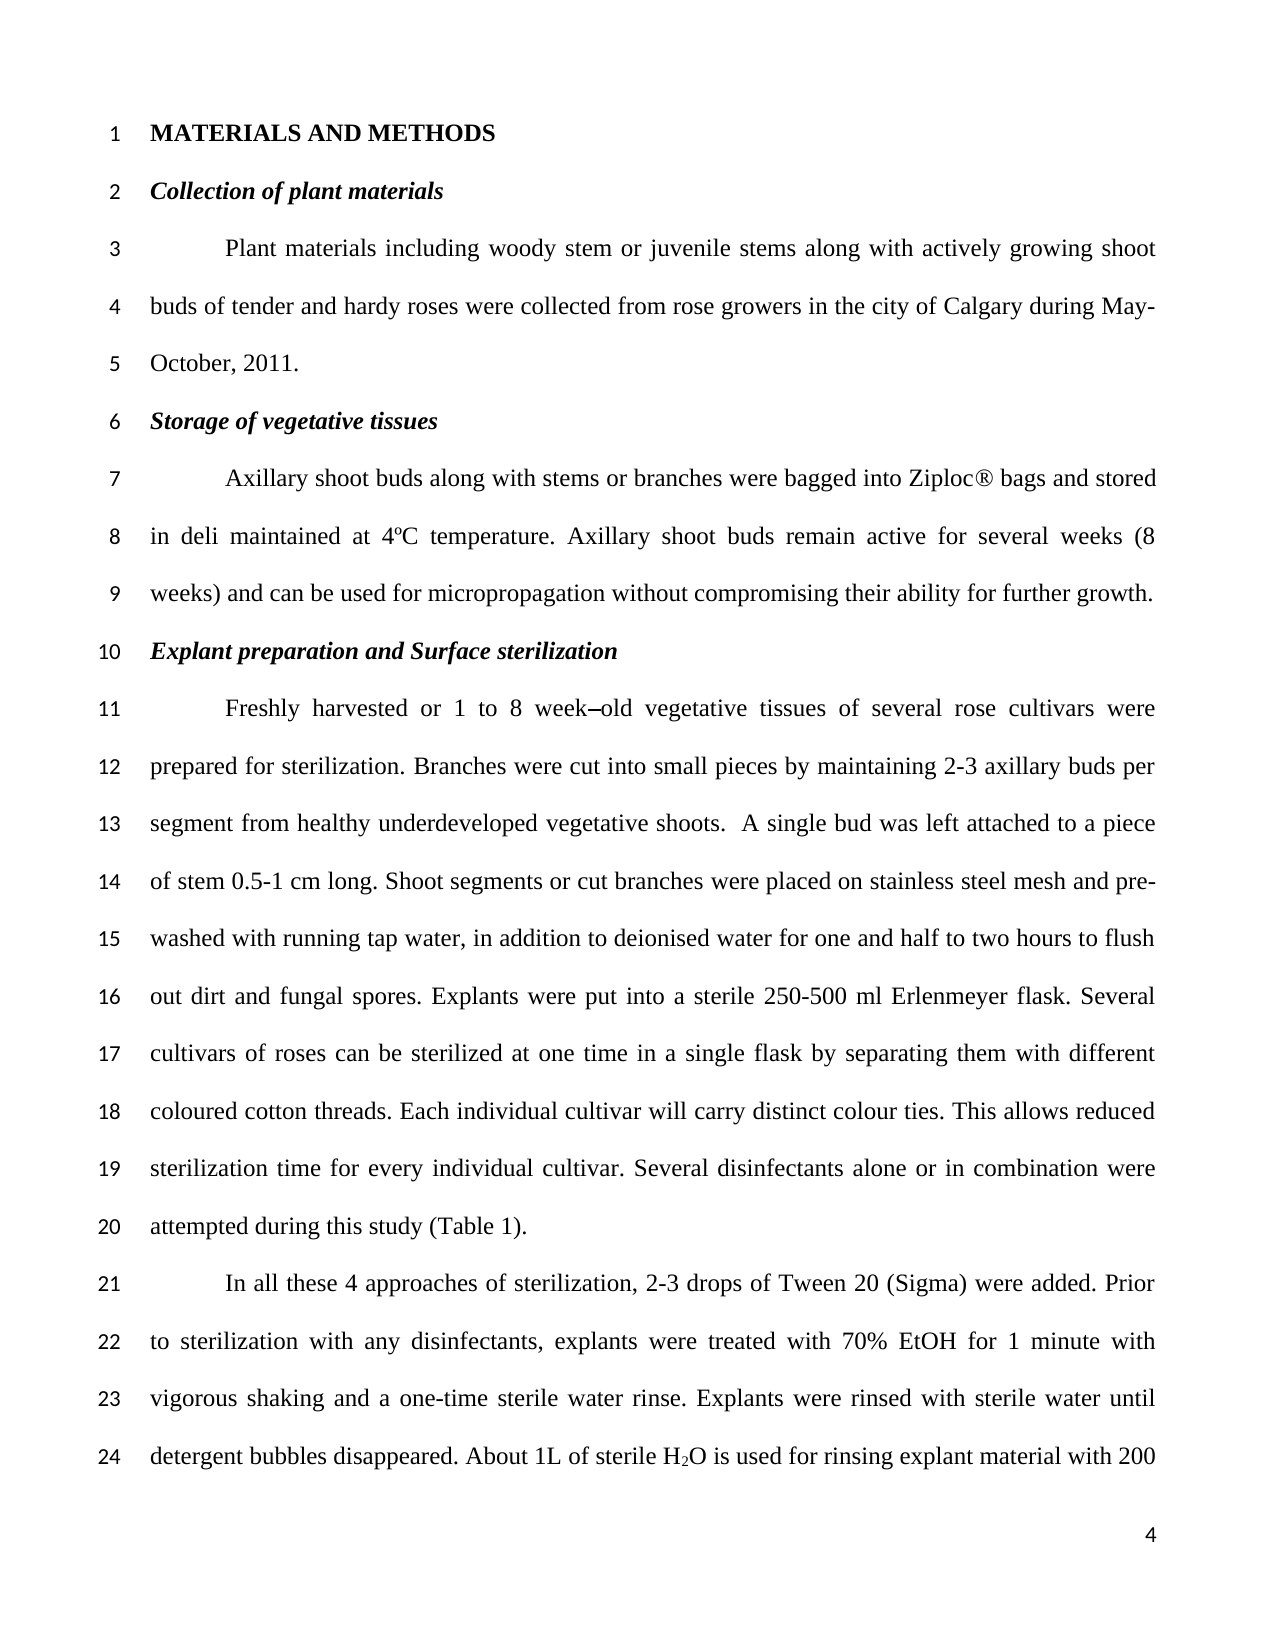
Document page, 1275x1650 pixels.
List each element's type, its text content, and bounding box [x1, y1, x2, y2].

text Storage of vegetative tissues [150, 406, 1156, 435]
text Axillary shoot buds along with stems or branches were bagged into Ziploc® bags and stored in deli maintained at 4ºC temperature. Axillary shoot buds remain active for several weeks (8 weeks) and can be used for micropropagation without compromising their ability for further growth. [150, 463, 1156, 607]
text MATERIALS AND METHODS [150, 118, 1156, 147]
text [150, 1268, 1156, 1470]
text Explant preparation and Surface sterilization [150, 636, 1156, 665]
text Freshly harvested or 1 to 8 week old vegetative tissues of several rose cultivars were prepared for sterilization. Branches were cut into small pieces by maintaining 2-3 axillary buds per segment from healthy underdeveloped vegetative shoots. A single bud was left attached to a piece of stem 0.5-1 cm long. Shoot segments or cut branches were placed on stainless steel mesh and pre-washed with running tap water, in addition to deionised water for one and half to two hours to flush out dirt and fungal spores. Explants were put into a sterile 250-500 ml Erlenmeyer flask. Several cultivars of roses can be sterilized at one time in a single flask by separating them with different coloured cotton threads. Each individual cultivar will carry distinct colour ties. This allows reduced sterilization time for every individual cultivar. Several disinfectants alone or in combination were attempted during this study (Table 1). [150, 693, 1156, 1240]
text Collection of plant materials [150, 176, 1156, 205]
text Plant materials including woody stem or juvenile stems along with actively growing shoot buds of tender and hardy roses were collected from rose growers in the city of Calgary during May-October, 2011. [150, 233, 1156, 377]
